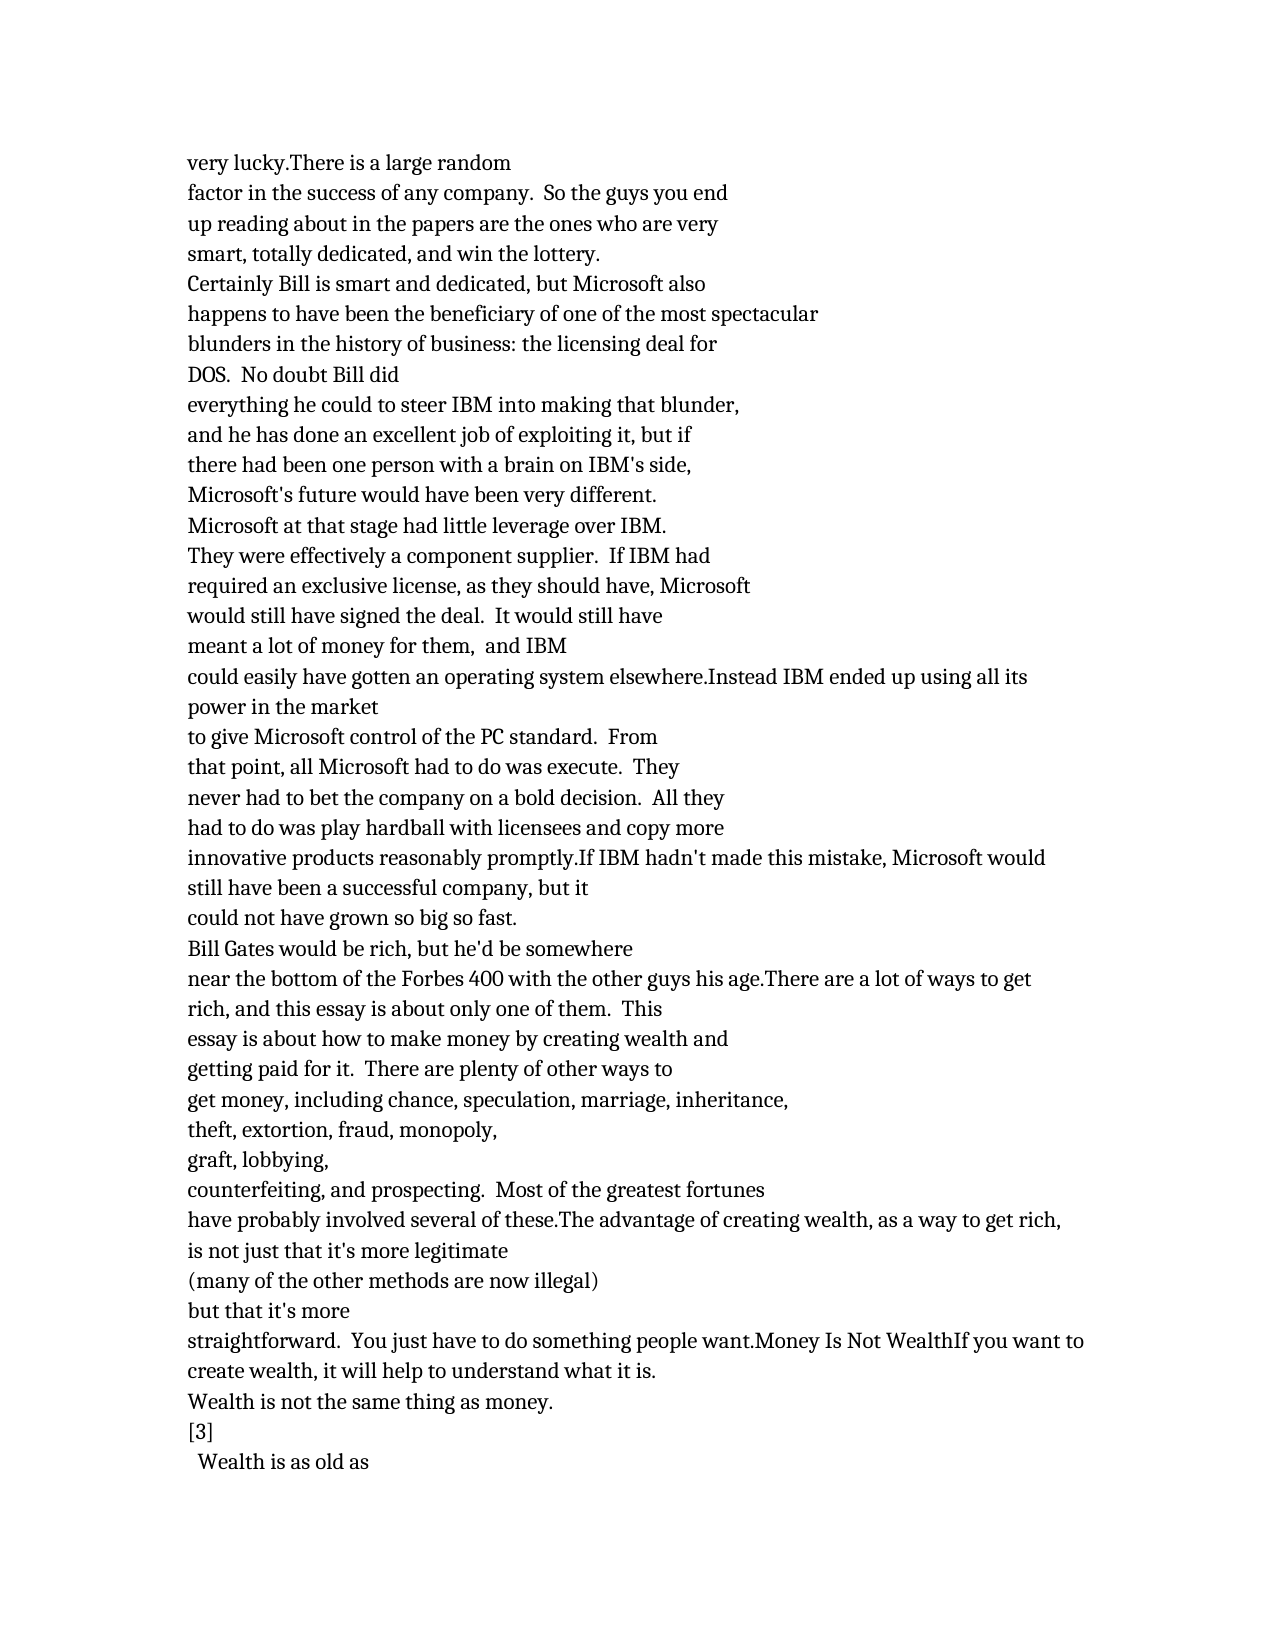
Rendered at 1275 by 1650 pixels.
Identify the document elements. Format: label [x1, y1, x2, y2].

text [187, 150, 1087, 1475]
